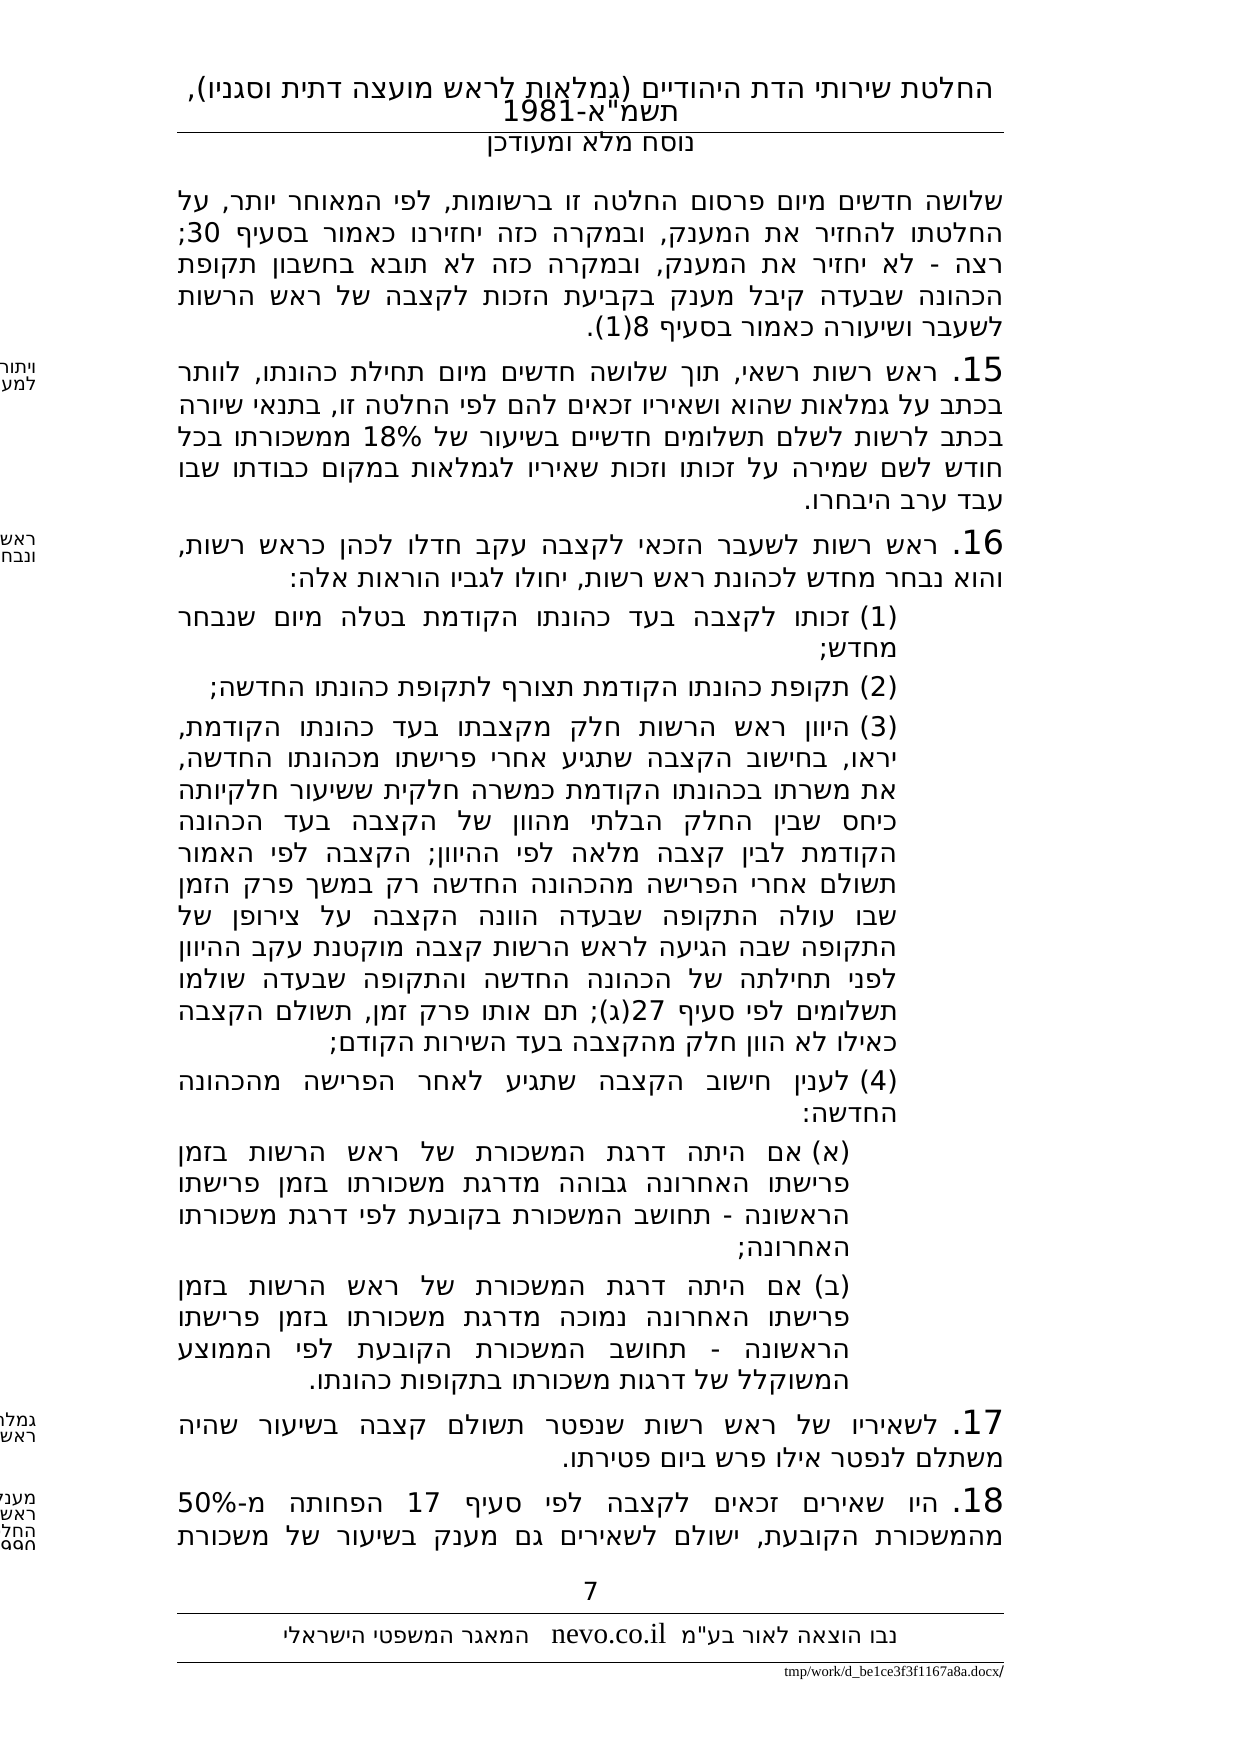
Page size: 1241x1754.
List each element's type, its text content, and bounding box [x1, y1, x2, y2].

text (4) לענין חישוב הקצבה שתגיע לאחר הפרישה מהכהונה החדשה: [177, 1066, 898, 1129]
text (1) זכותו לקצבה בעד כהונתו הקודמת בטלה מיום שנבחר מחדש; [177, 601, 898, 664]
text (א) אם היתה דרגת המשכורת של ראש הרשות בזמן פרישתו האחרונה גבוהה מדרגת משכורתו בזמן פרישתו הראשונה - תחושב המשכורת בקובעת לפי דרגת משכורתו האחרונה; [177, 1136, 851, 1262]
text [177, 1482, 1004, 1552]
text 17. לשאיריו של ראש רשות שנפטר תשולם קצבה בשיעור שהיה משתלם לנפטר אילו פרש ביום פטירתו. [177, 1404, 1004, 1474]
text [177, 185, 1004, 343]
text (ב) אם היתה דרגת המשכורת של ראש הרשות בזמן פרישתו האחרונה נמוכה מדרגת משכורתו בזמן פרישתו הראשונה - תחושב המשכורת הקובעת לפי הממוצע המשוקלל של דרגות משכורתו בתקופות כהונתו. [177, 1270, 851, 1396]
text (2) תקופת כהונתו הקודמת תצורף לתקופת כהונתו החדשה; [177, 672, 898, 703]
text 16. ראש רשות לשעבר הזכאי לקצבה עקב חדלו לכהן כראש רשות, והוא נבחר מחדש לכהונת ראש רשות, יחולו לגביו הוראות אלה: [177, 523, 1004, 594]
text 15. ראש רשות רשאי, תוך שלושה חדשים מיום תחילת כהונתו, לוותר בכתב על גמלאות שהוא ושאיריו זכאים להם לפי החלטה זו, בתנאי שיורה בכתב לרשות לשלם תשלומים חדשיים בשיעור של 18% ממשכורתו בכל חודש לשם שמירה על זכותו וזכות שאיריו לגמלאות במקום כבודתו שבו עבד ערב היבחרו. [177, 351, 1004, 516]
text (3) היוון ראש הרשות חלק מקצבתו בעד כהונתו הקודמת, יראו, בחישוב הקצבה שתגיע אחרי פרישתו מכהונתו החדשה, את משרתו בכהונתו הקודמת כמשרה חלקית ששיעור חלקיותה כיחס שבין החלק הבלתי מהוון של הקצבה בעד הכהונה הקודמת לבין קצבה מלאה לפי ההיוון; הקצבה לפי האמור תשולם אחרי הפרישה מהכהונה החדשה רק במשך פרק הזמן שבו עולה התקופה שבעדה הוונה הקצבה על צירופן של התקופה שבה הגיעה לראש הרשות קצבה מוקטנת עקב ההיוון לפני תחילתה של הכהונה החדשה והתקופה שבעדה שולמו תשלומים לפי סעיף 27(ג); תם אותו פרק זמן, תשולם הקצבה כאילו לא הוון חלק מהקצבה בעד השירות הקודם; [177, 711, 898, 1058]
